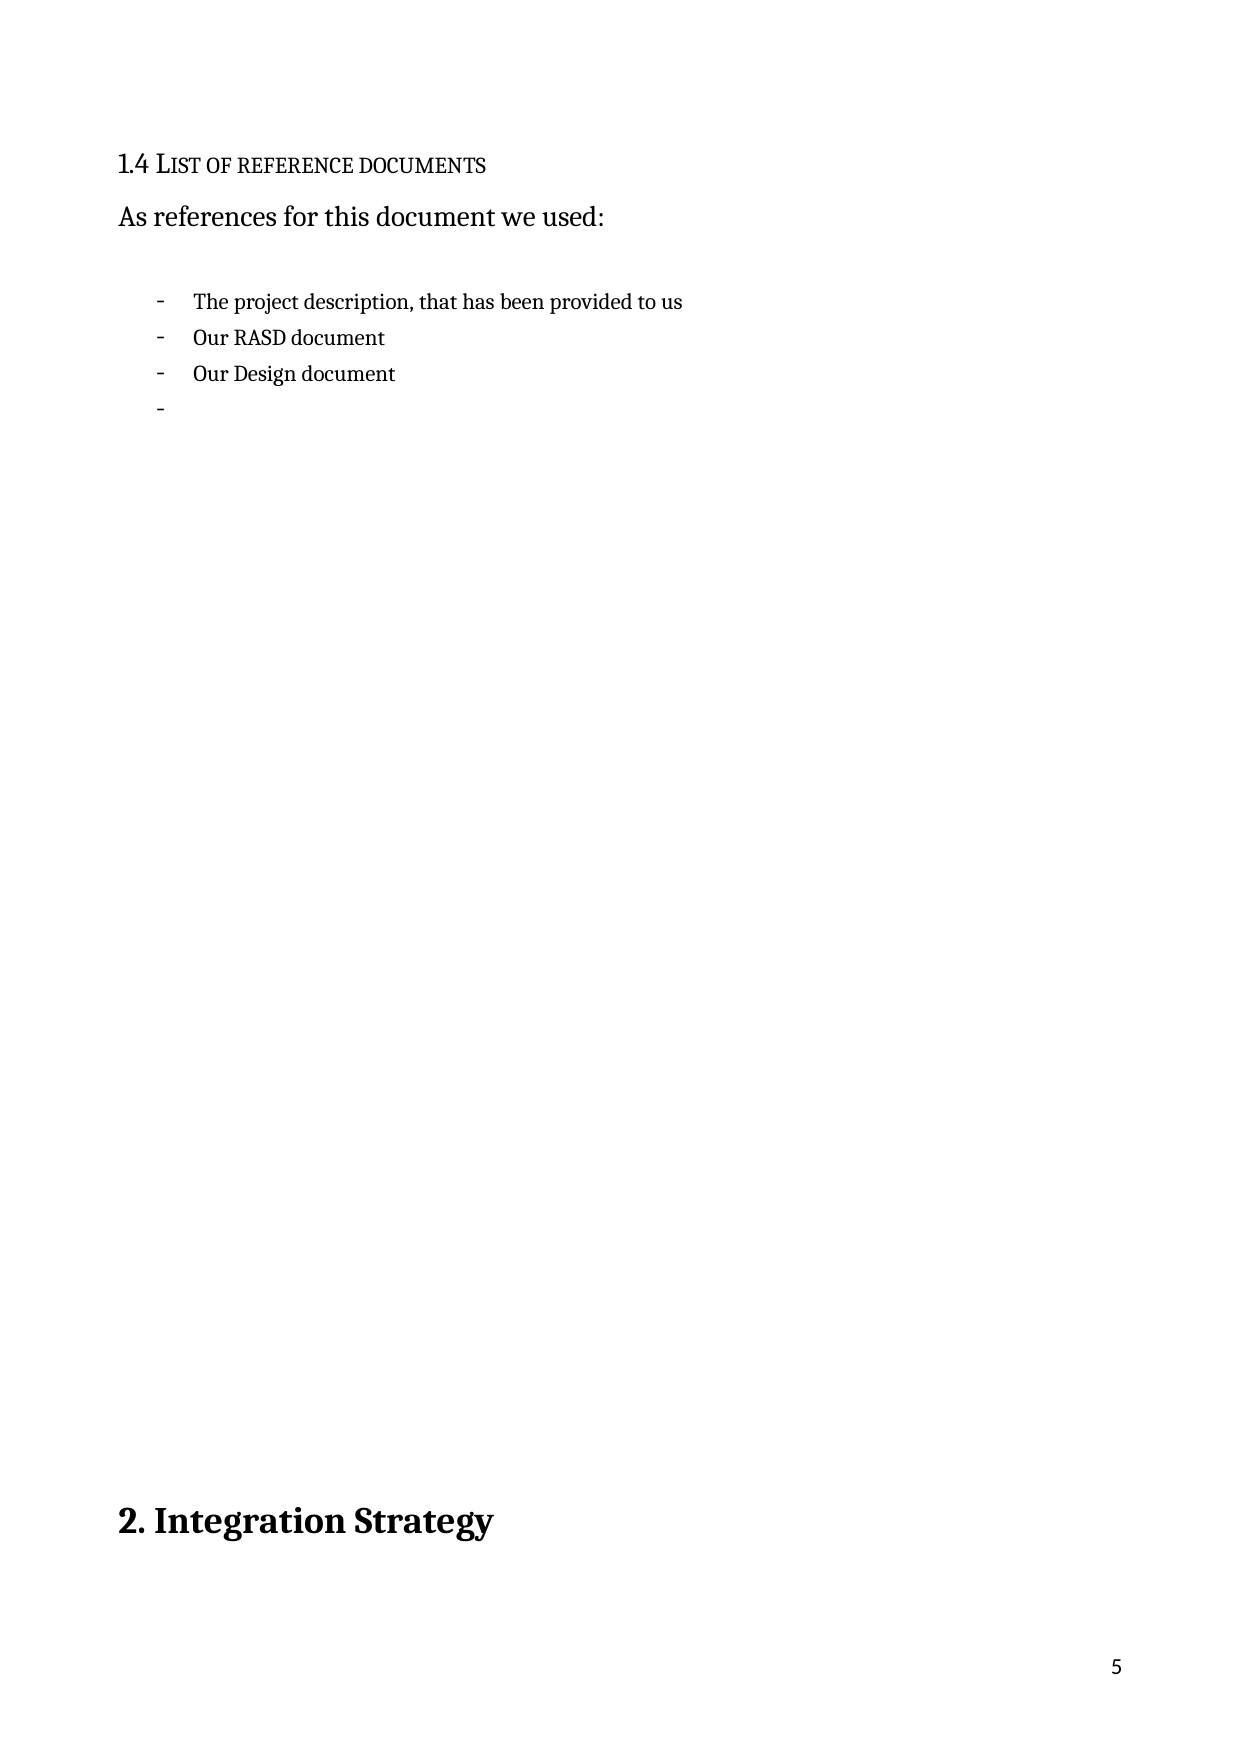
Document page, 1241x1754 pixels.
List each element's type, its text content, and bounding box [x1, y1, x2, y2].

text As references for this document we used: [118, 200, 1122, 264]
list The project description, that has been provided to us [156, 283, 1122, 317]
list Our Design document [156, 355, 1122, 389]
text 1.4 LIST OF REFERENCE DOCUMENTS [118, 148, 1122, 181]
list Our RASD document [156, 319, 1122, 353]
text 2. Integration Strategy [118, 1500, 1122, 1543]
